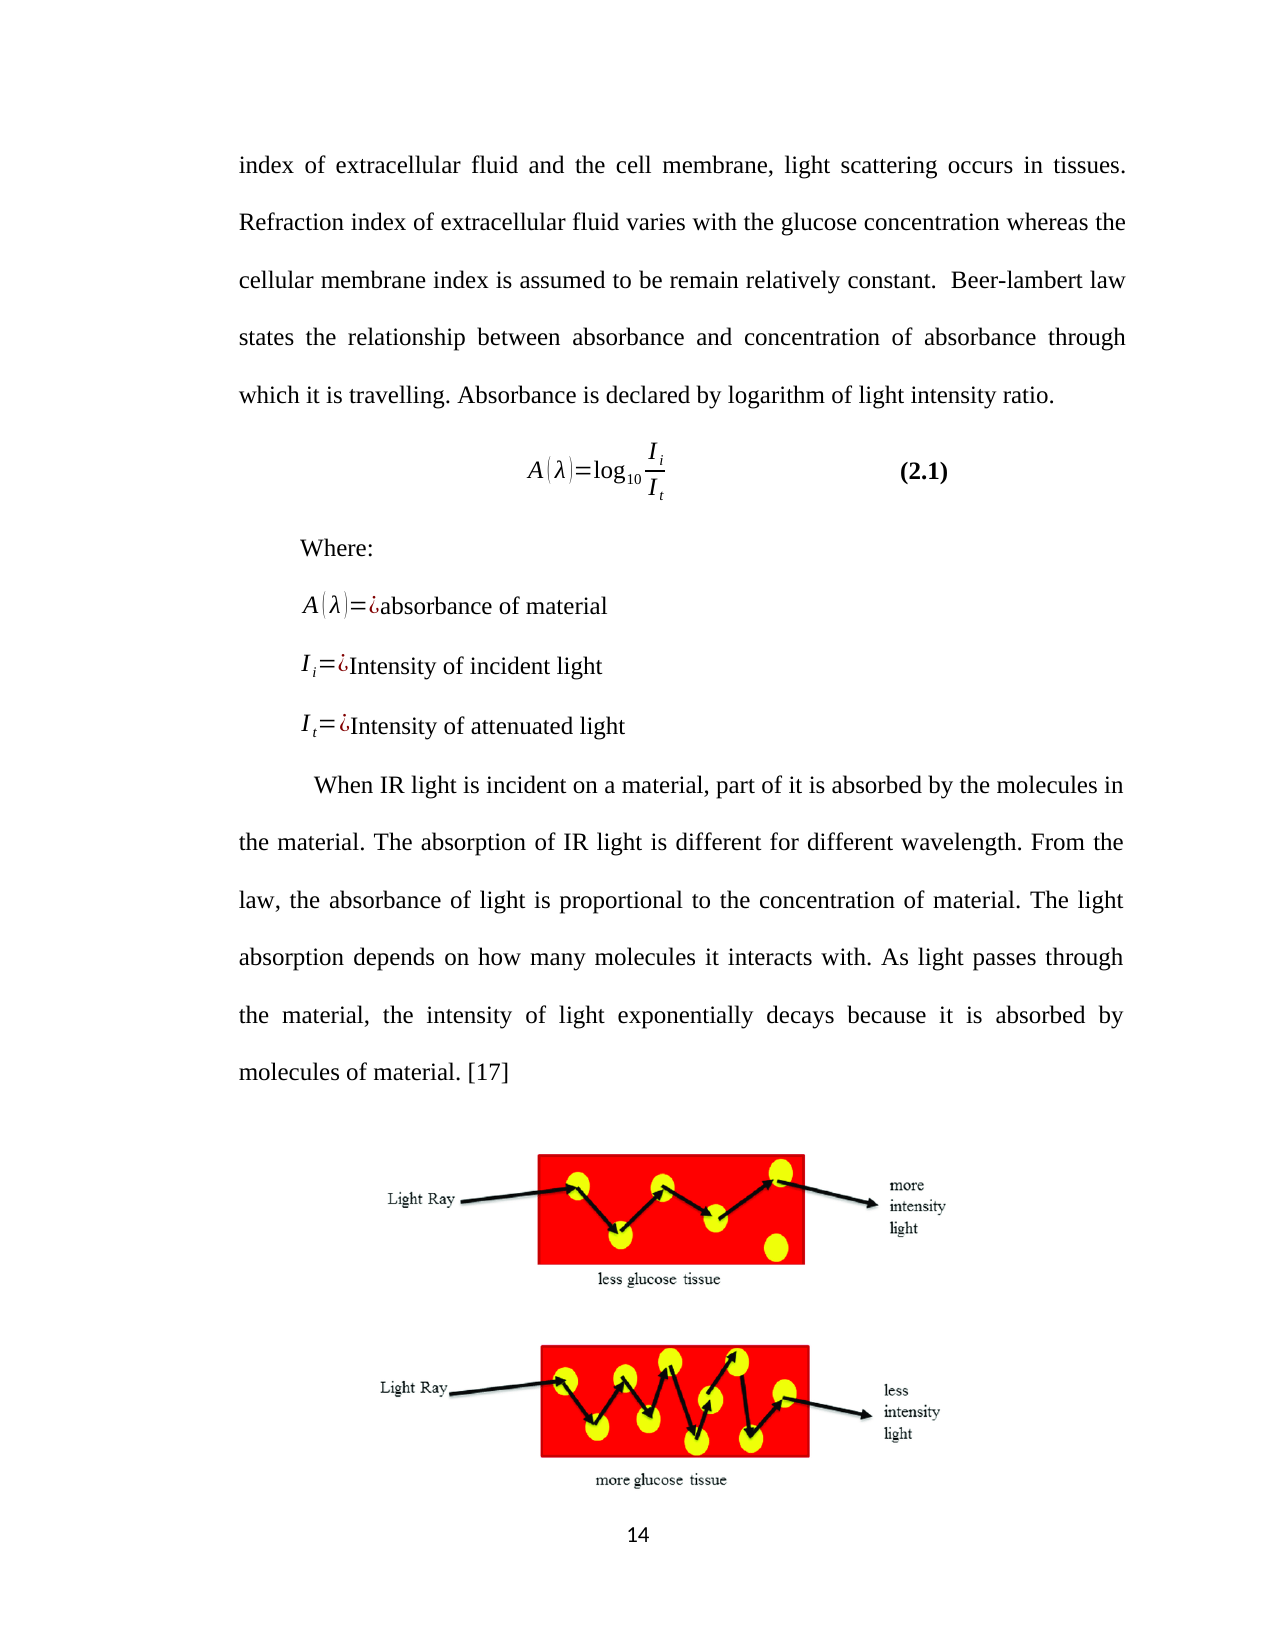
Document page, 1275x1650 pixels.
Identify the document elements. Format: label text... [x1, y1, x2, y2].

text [238, 150, 1127, 409]
text absorbance of material [225, 590, 1127, 621]
text When IR light is incident on a material, part of it is absorbed by the molecules in the material. The absorption of IR light is different for different wavelength. From the law, the absorbance of light is proportional to the concentration of material. The light absorption depends on how many molecules it interacts with. As light passes through the material, the intensity of light exponentially decays because it is absorbed by molecules of material. [17] [238, 770, 1125, 1086]
text (2.1) [450, 437, 1127, 504]
text Intensity of incident light [225, 649, 1127, 681]
picture [375, 1114, 984, 1499]
text Intensity of attenuated light [225, 709, 1127, 741]
text Where: [225, 533, 1127, 561]
